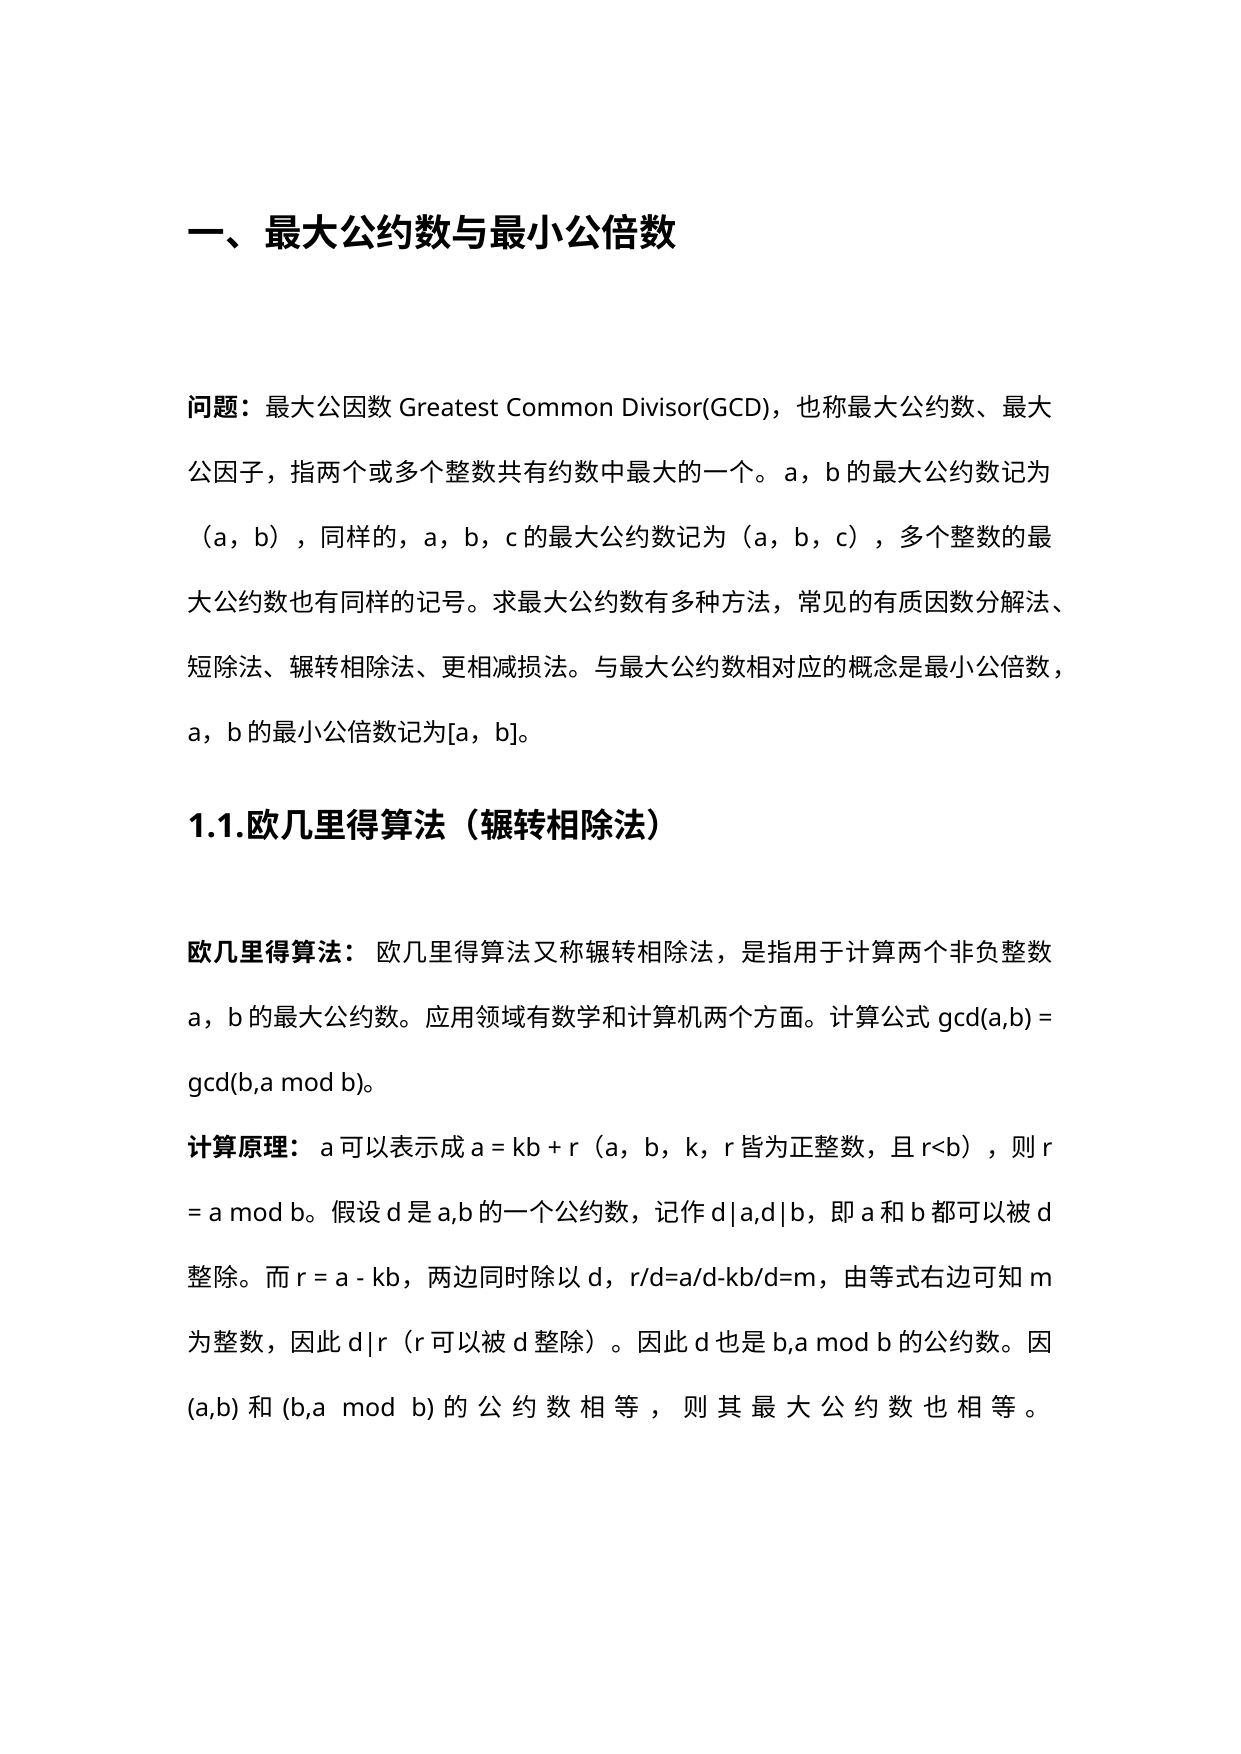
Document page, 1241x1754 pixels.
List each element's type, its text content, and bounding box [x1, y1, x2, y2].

subtitle 欧几里得算法（辗转相除法） [187, 790, 1053, 855]
subtitle 最大公约数与最小公倍数 [187, 197, 1053, 262]
text 问题：最大公因数Greatest Common Divisor(GCD)，也称最大公约数、最大公因子，指两个或多个整数共有约数中最大的一个。a，b的最大公约数记为（a，b），同样的，a，b，c的最大公约数记为（a，b，c），多个整数的最大公约数也有同样的记号。求最大公约数有多种方法，常见的有质因数分解法、短除法、辗转相除法、更相减损法。与最大公约数相对应的概念是最小公倍数，a，b的最小公倍数记为[a，b]。 [187, 373, 1053, 763]
text 欧几里得算法： 欧几里得算法又称辗转相除法，是指用于计算两个非负整数a，b的最大公约数。应用领域有数学和计算机两个方面。计算公式gcd(a,b) = gcd(b,a mod b)。 [187, 918, 1053, 1113]
